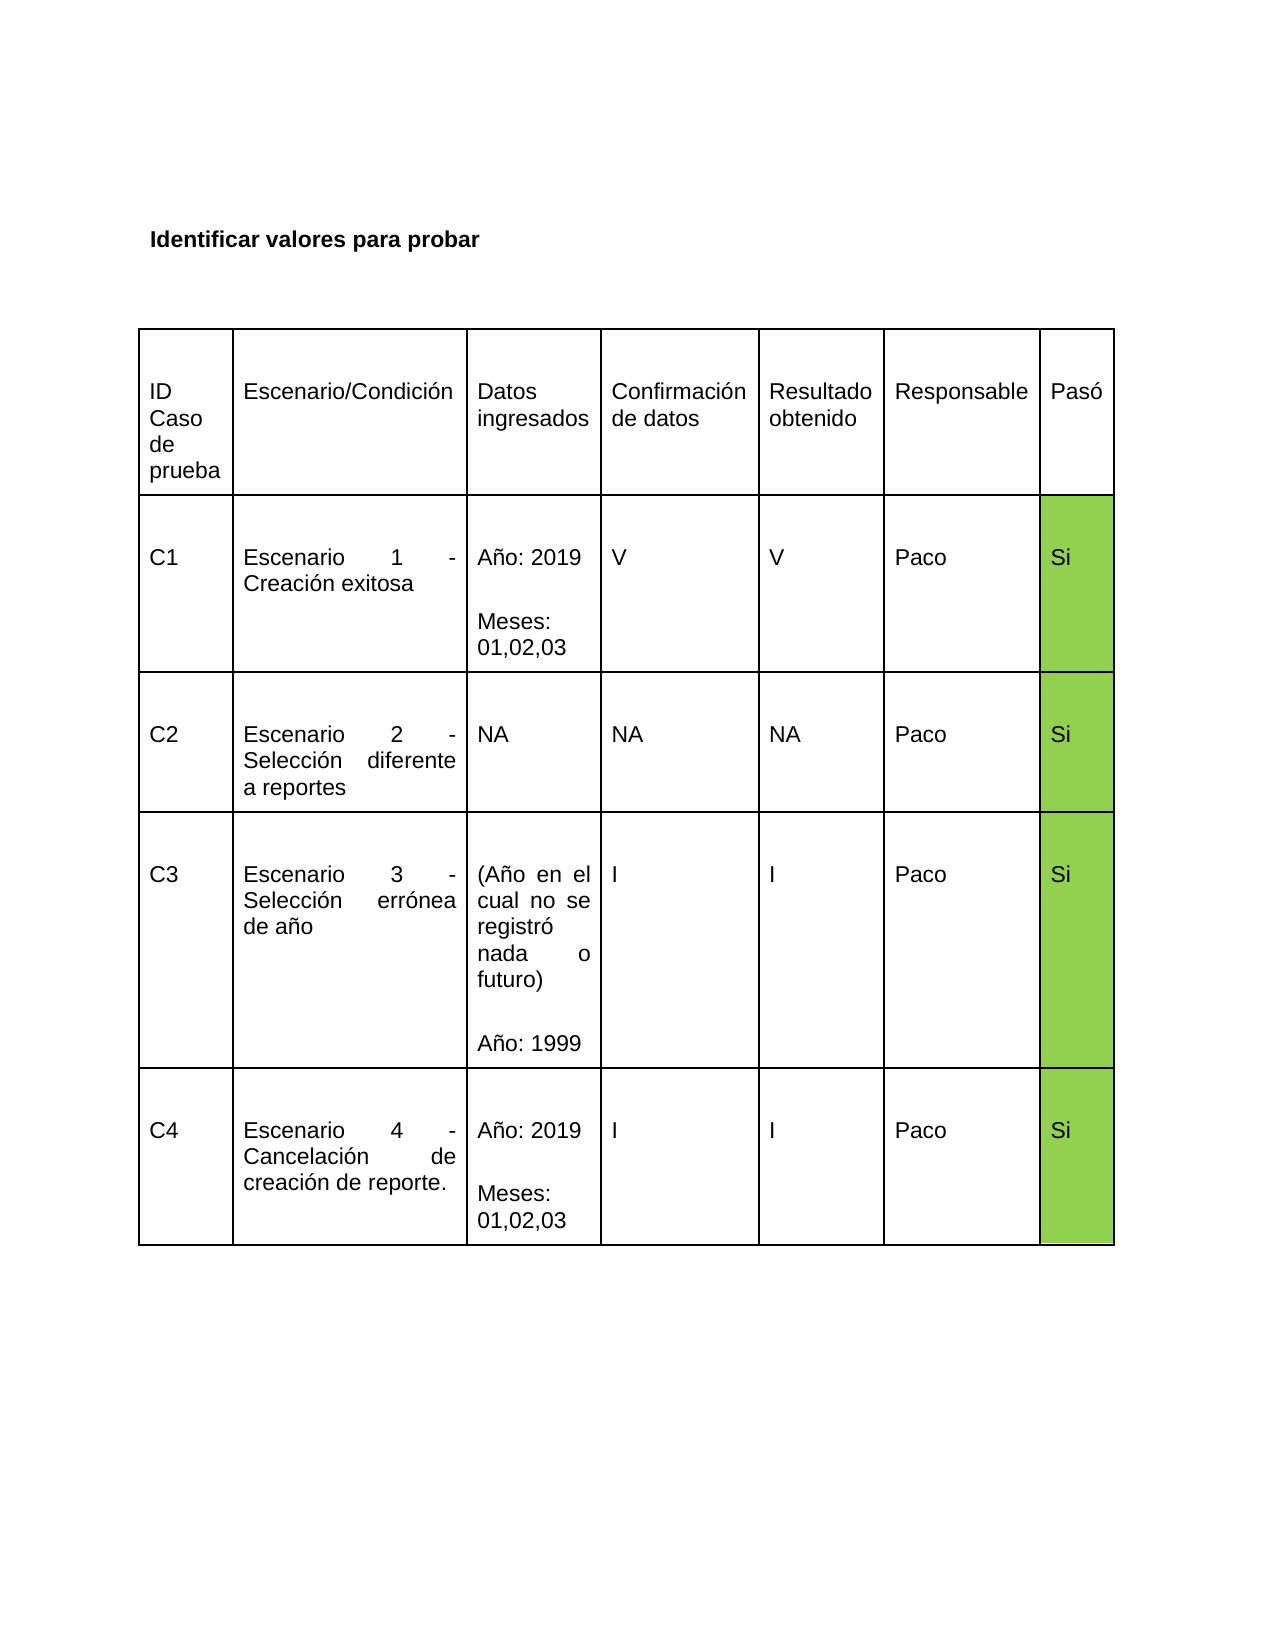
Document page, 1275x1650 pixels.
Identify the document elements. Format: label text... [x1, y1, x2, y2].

table_header Confirmación de datos [602, 330, 758, 494]
table_cell Escenario 2 - Selección diferente a reportes [234, 673, 466, 811]
table_cell Escenario 1 - Creación exitosa [234, 496, 466, 671]
table_header Resultado obtenido [760, 330, 883, 494]
table_cell Paco [885, 813, 1039, 1067]
table_cell (Año en el cual no se registró nada o futuro) Año: 1999 [468, 813, 600, 1067]
table_header Responsable [885, 330, 1039, 494]
table_cell Si [1041, 673, 1113, 811]
table_cell Escenario 4 - Cancelación de creación de reporte. [234, 1069, 466, 1243]
table_header Datos ingresados [468, 330, 600, 494]
table_cell Si [1041, 1069, 1113, 1243]
table_cell Año: 2019 Meses: 01,02,03 [468, 1069, 600, 1243]
table_cell I [760, 813, 883, 1067]
table_cell Paco [885, 673, 1039, 811]
table_cell Paco [885, 1069, 1039, 1243]
table_cell NA [602, 673, 758, 811]
table_cell C3 [140, 813, 232, 1067]
table_header Escenario/Condición [234, 330, 466, 494]
table_cell NA [760, 673, 883, 811]
table_cell V [760, 496, 883, 671]
table_header ID Caso de prueba [140, 330, 232, 494]
table_cell C1 [140, 496, 232, 671]
table_cell Paco [885, 496, 1039, 671]
table_cell I [602, 813, 758, 1067]
table_cell V [602, 496, 758, 671]
table_cell I [602, 1069, 758, 1243]
table_cell Si [1041, 496, 1113, 671]
table_cell NA [468, 673, 600, 811]
table_cell Si [1041, 813, 1113, 1067]
table_cell Año: 2019 Meses: 01,02,03 [468, 496, 600, 671]
table_cell I [760, 1069, 883, 1243]
table_cell C4 [140, 1069, 232, 1243]
table_header Pasó [1041, 330, 1113, 494]
table_cell Escenario 3 - Selección errónea de año [234, 813, 466, 1067]
subtitle Identificar valores para probar [150, 226, 1125, 252]
table_cell C2 [140, 673, 232, 811]
